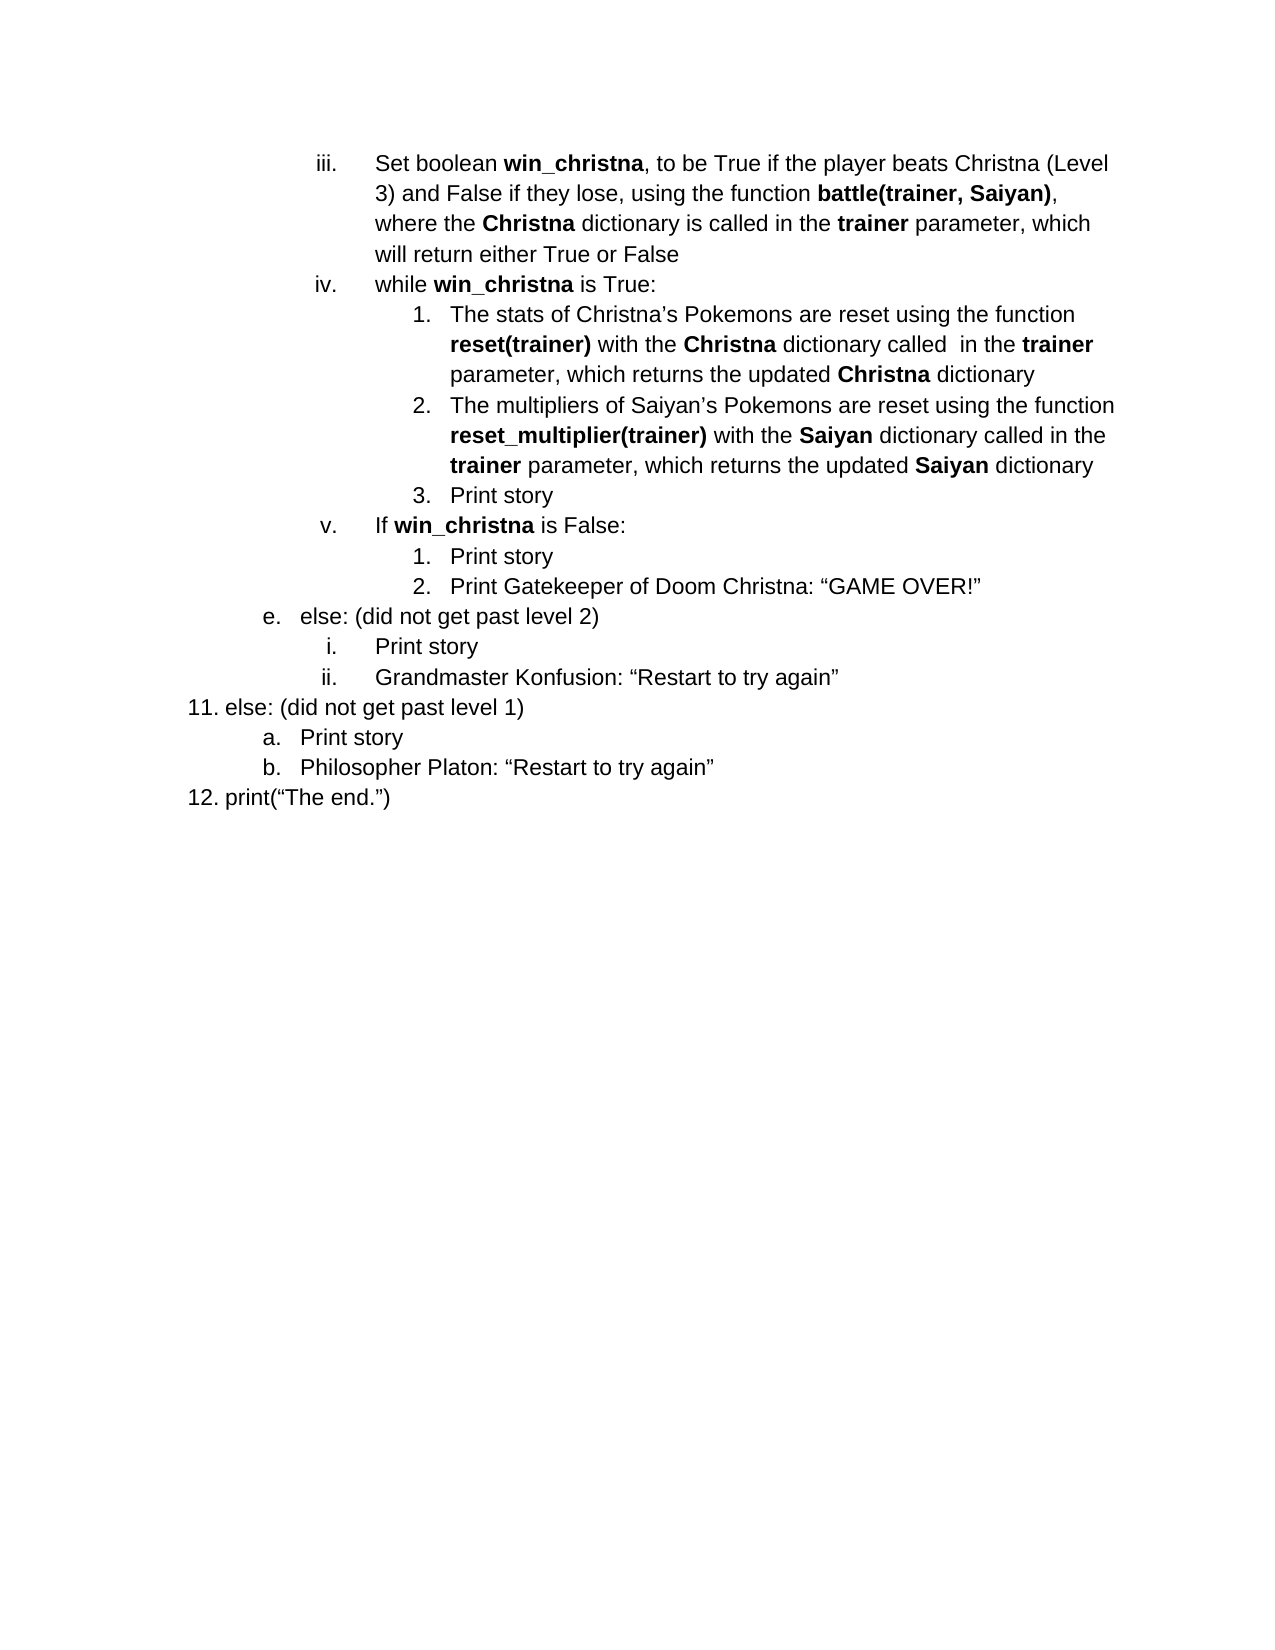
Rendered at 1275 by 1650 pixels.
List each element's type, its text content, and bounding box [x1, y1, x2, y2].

list Print story [262, 724, 1125, 750]
list The stats of Christna’s Pokemons are reset using the function reset(trainer) with the Christna dictionary called in the trainer parameter, which returns the updated Christna dictionary [412, 301, 1125, 388]
list while win_christna is True: [337, 271, 1125, 297]
list Print Gatekeeper of Doom Christna: “GAME OVER!” [412, 573, 1125, 599]
list Print story [412, 543, 1125, 569]
list else: (did not get past level 2) [262, 603, 1125, 629]
list The multipliers of Saiyan’s Pokemons are reset using the function reset_multiplier(trainer) with the Saiyan dictionary called in the trainer parameter, which returns the updated Saiyan dictionary [412, 392, 1125, 478]
list Set boolean win_christna, to be True if the player beats Christna (Level 3) and False if they lose, using the function battle(trainer, Saiyan), where the Christna dictionary is called in the trainer parameter, which will return either True or False [337, 150, 1125, 267]
list else: (did not get past level 1) [187, 694, 1125, 720]
list print(“The end.”) [187, 784, 1125, 811]
list Print story [412, 482, 1125, 509]
list Print story [337, 633, 1125, 660]
list If win_christna is False: [337, 512, 1125, 539]
list Grandmaster Konfusion: “Restart to try again” [337, 663, 1125, 690]
list Philosopher Platon: “Restart to try again” [262, 754, 1125, 781]
